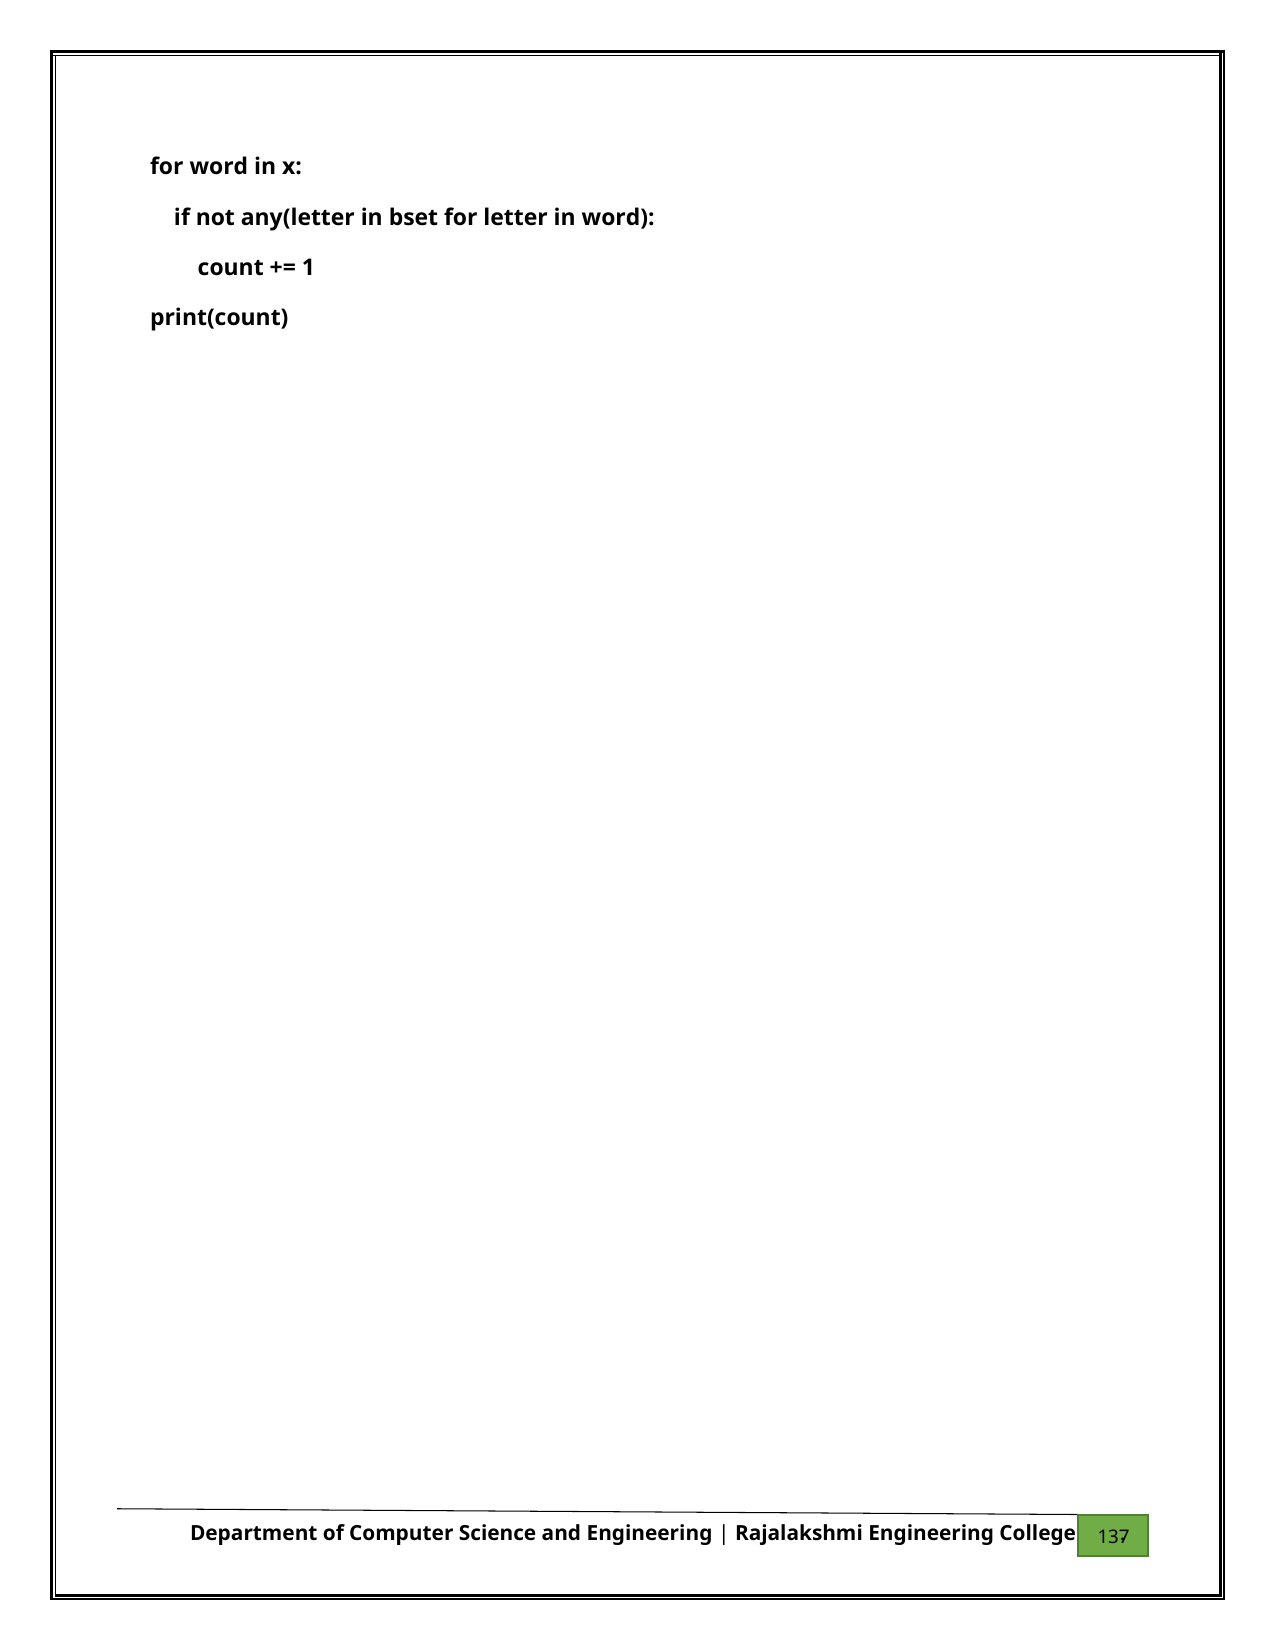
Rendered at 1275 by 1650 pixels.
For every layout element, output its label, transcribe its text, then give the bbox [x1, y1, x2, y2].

text if not any(letter in bset for letter in word): [150, 200, 1125, 232]
text for word in x: [150, 150, 1125, 181]
text count += 1 [150, 251, 1125, 282]
text print(count) [150, 301, 1125, 332]
